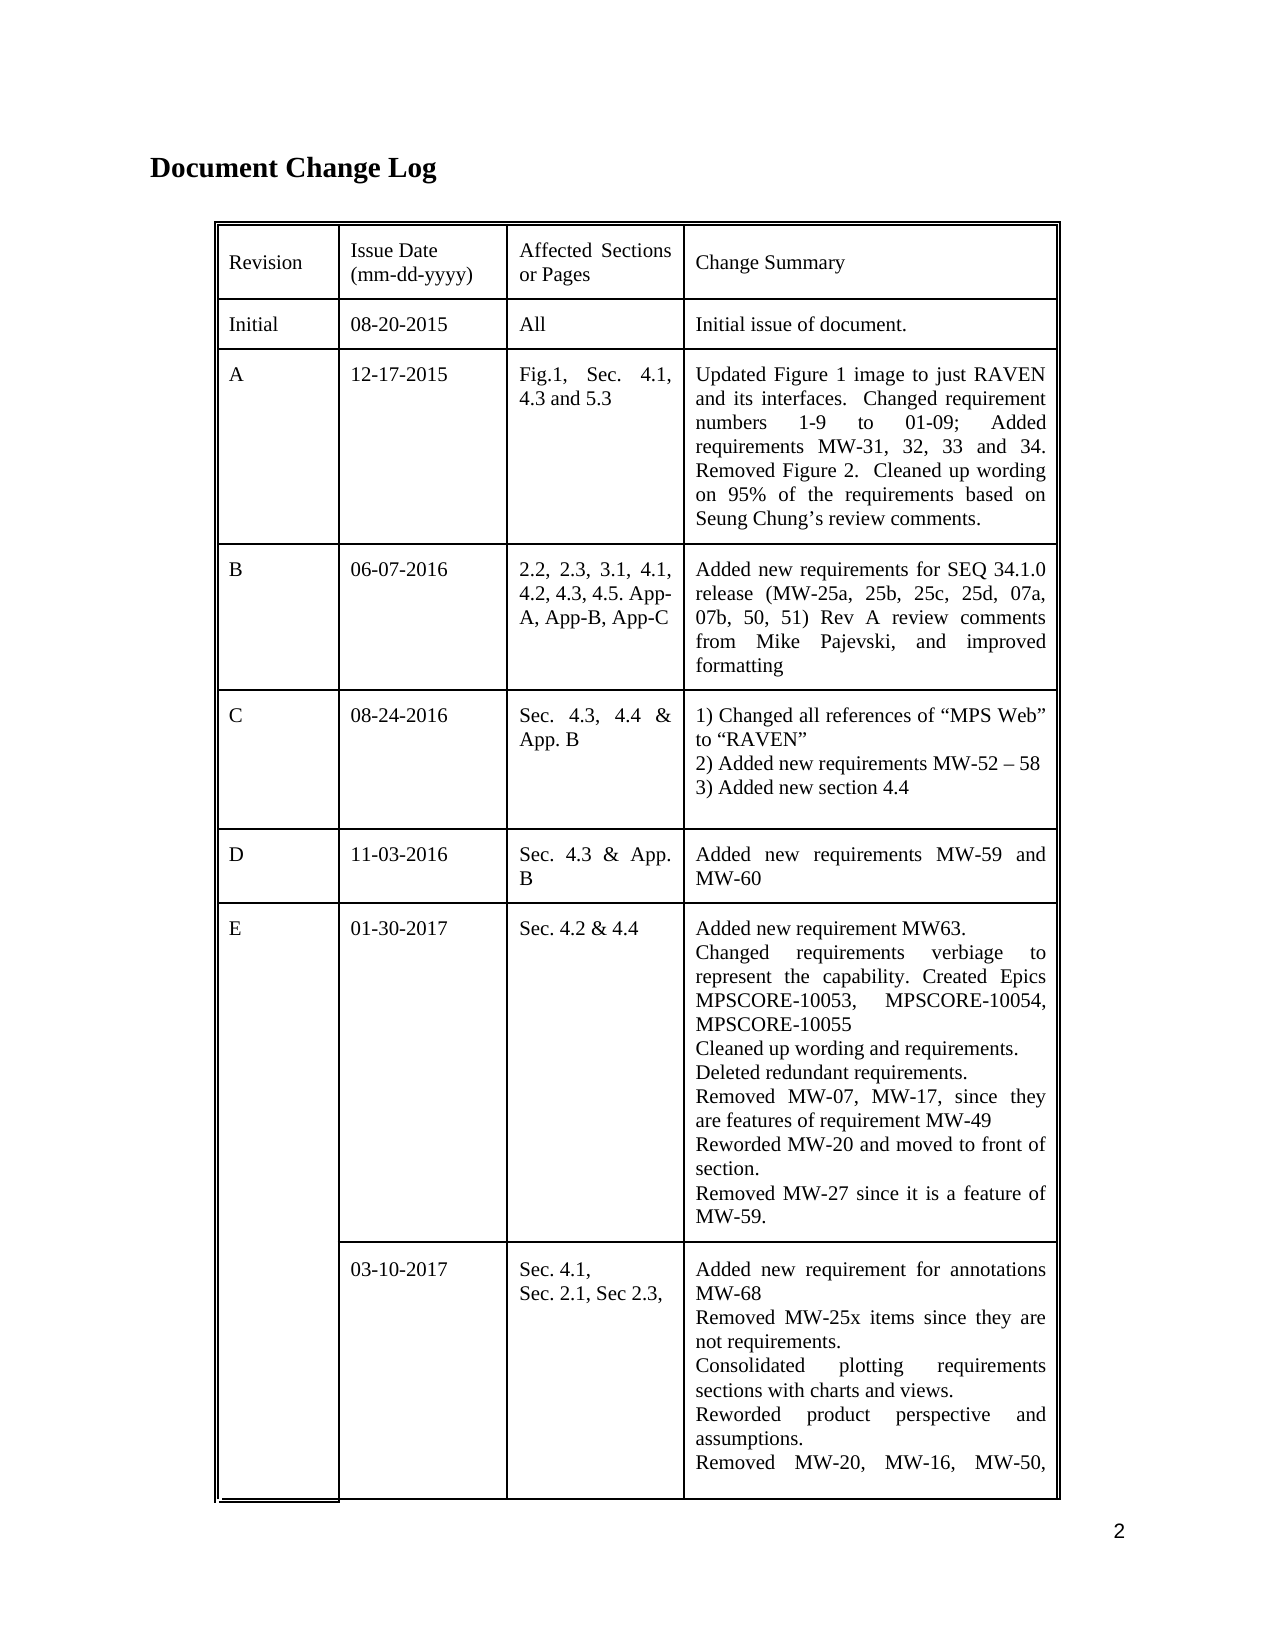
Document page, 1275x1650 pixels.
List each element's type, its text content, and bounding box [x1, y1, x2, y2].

table_cell 11-03-2016 [340, 830, 506, 902]
title Document Change Log [150, 150, 1125, 183]
table_cell 08-24-2016 [340, 691, 506, 827]
table_cell 03-10-2017 [340, 1243, 506, 1498]
table_header Issue Date (mm-dd-yyyy) [340, 226, 506, 298]
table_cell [685, 1243, 1056, 1498]
table_cell Sec. 4.3, 4.4 & App. B [508, 691, 683, 827]
table_cell 12-17-2015 [340, 350, 506, 542]
table_cell D [219, 830, 338, 902]
table_cell Added new requirements for SEQ 34.1.0 release (MW-25a, 25b, 25c, 25d, 07a, 07b, 50, 51) Rev A review comments from Mike Pajevski, and improved formatting [685, 545, 1056, 689]
table_cell Added new requirements MW-59 and MW-60 [685, 830, 1056, 902]
table_cell Initial issue of document. [685, 300, 1056, 348]
table_cell C [219, 691, 338, 827]
table_cell Fig.1, Sec. 4.1, 4.3 and 5.3 [508, 350, 683, 542]
table_header Affected Sections or Pages [508, 226, 683, 298]
table_cell All [508, 300, 683, 348]
table_cell 2.2, 2.3, 3.1, 4.1, 4.2, 4.3, 4.5. App-A, App-B, App-C [508, 545, 683, 689]
table_cell A [219, 350, 338, 542]
table_cell Initial [219, 300, 338, 348]
table_cell B [219, 545, 338, 689]
table_cell Added new requirement MW63. Changed requirements verbiage to represent the capability. Created Epics MPSCORE-10053, MPSCORE-10054, MPSCORE-10055 Cleaned up wording and requirements. Deleted redundant requirements. Removed MW-07, MW-17, since they are features of requirement MW-49 Reworded MW-20 and moved to front of section. Removed MW-27 since it is a feature of MW-59. [685, 904, 1056, 1241]
table_cell Sec. 4.2 & 4.4 [508, 904, 683, 1241]
table_cell Sec. 4.3 & App. B [508, 830, 683, 902]
table_cell Updated Figure 1 image to just RAVEN and its interfaces. Changed requirement numbers 1-9 to 01-09; Added requirements MW-31, 32, 33 and 34. Removed Figure 2. Cleaned up wording on 95% of the requirements based on Seung Chung’s review comments. [685, 350, 1056, 542]
table_cell 06-07-2016 [340, 545, 506, 689]
table_header Revision [219, 226, 338, 298]
table_header Change Summary [685, 226, 1056, 298]
table_cell 08-20-2015 [340, 300, 506, 348]
table_cell 01-30-2017 [340, 904, 506, 1241]
table_cell Sec. 4.1, Sec. 2.1, Sec 2.3, [508, 1243, 683, 1498]
table_cell E [219, 904, 338, 1498]
table_cell 1) Changed all references of “MPS Web” to “RAVEN” 2) Added new requirements MW-52 – 58 3) Added new section 4.4 [685, 691, 1056, 827]
